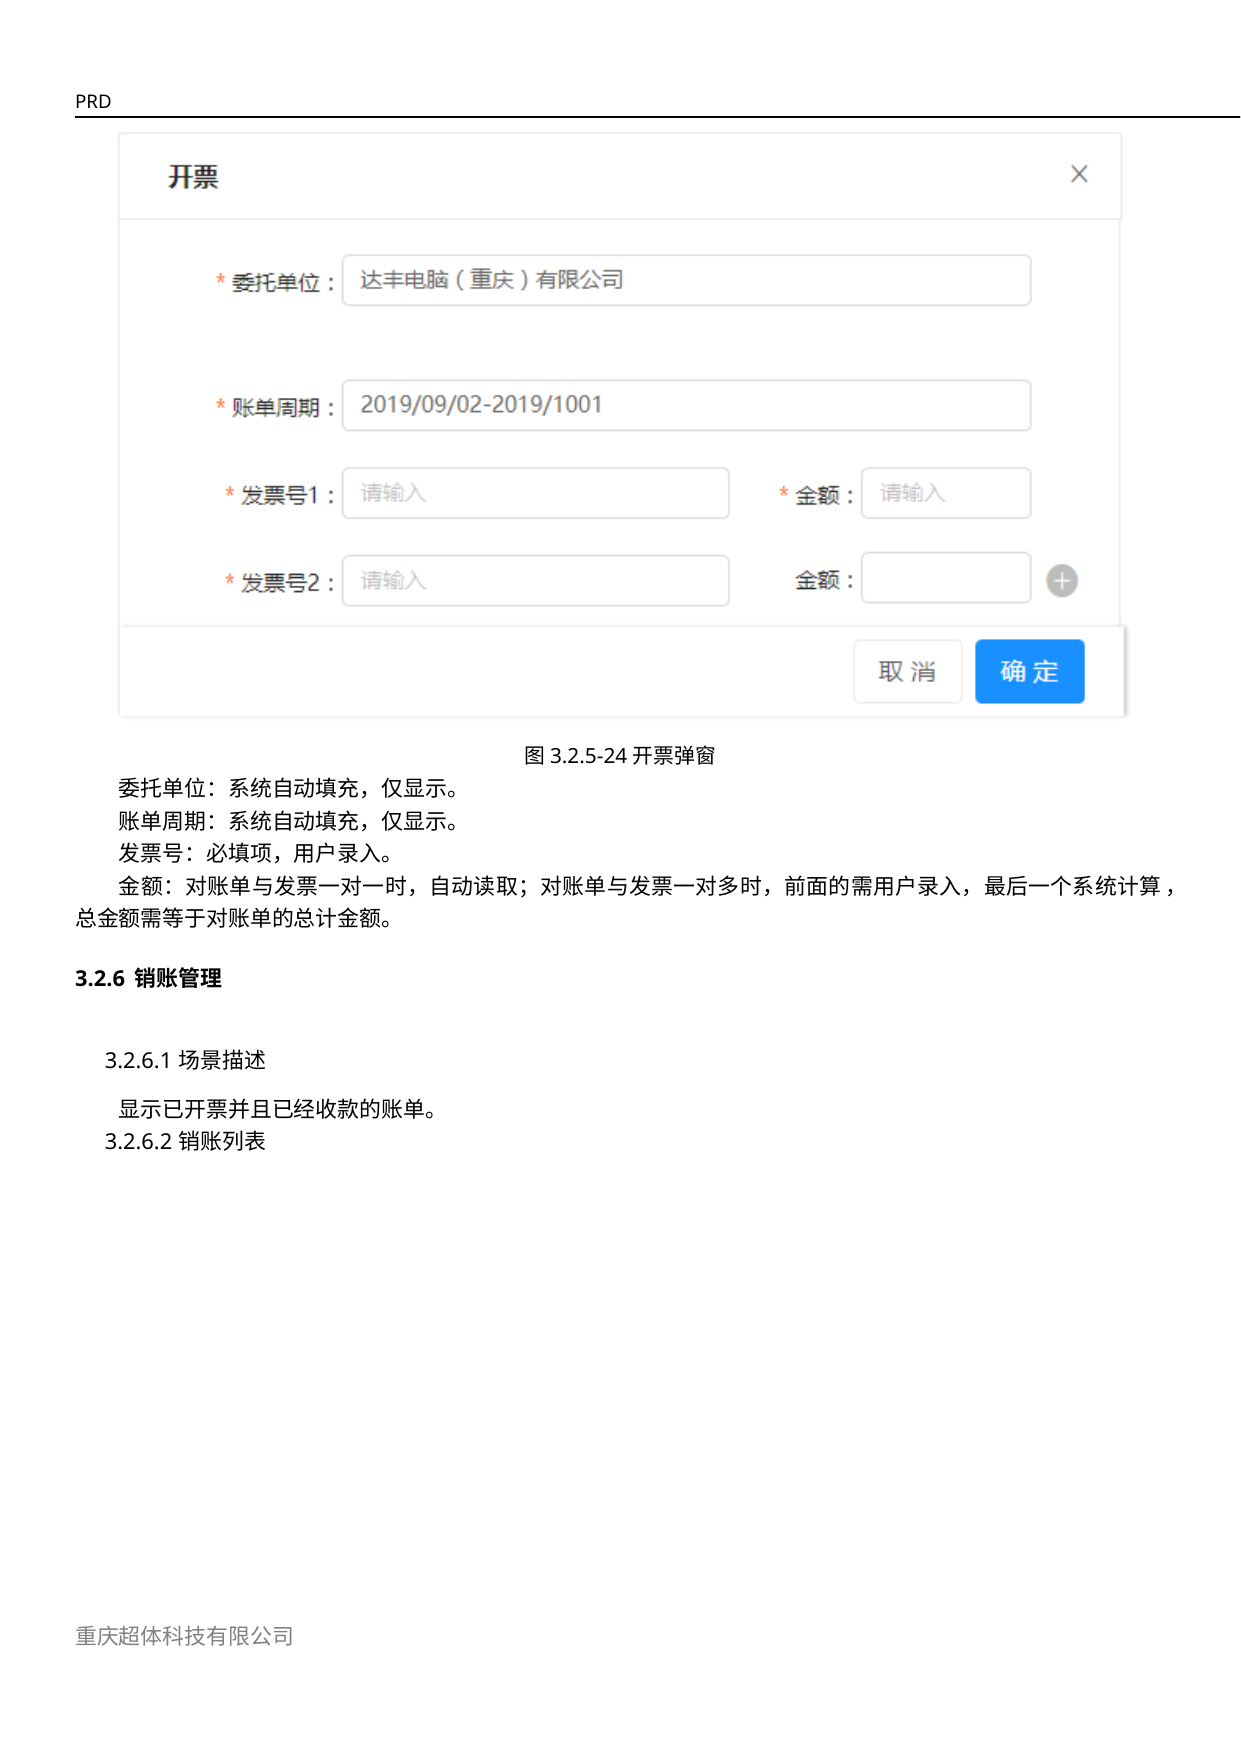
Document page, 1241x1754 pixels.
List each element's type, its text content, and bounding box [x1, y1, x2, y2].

text 账单周期：系统自动填充，仅显示。 [75, 803, 1165, 836]
subtitle 销账管理 [75, 960, 1165, 993]
text 金额：对账单与发票一对一时，自动读取；对账单与发票一对多时，前面的需用户录入，最后一个系统计算，总金额需等于对账单的总计金额。 [75, 868, 1165, 933]
list 场景描述 [104, 1043, 1165, 1076]
text 委托单位：系统自动填充，仅显示。 [75, 771, 1165, 803]
text 发票号：必填项，用户录入。 [75, 836, 1165, 868]
text 显示已开票并且已经收款的账单。 [75, 1091, 1165, 1124]
picture [109, 120, 1132, 732]
list 销账列表 [104, 1124, 1165, 1156]
